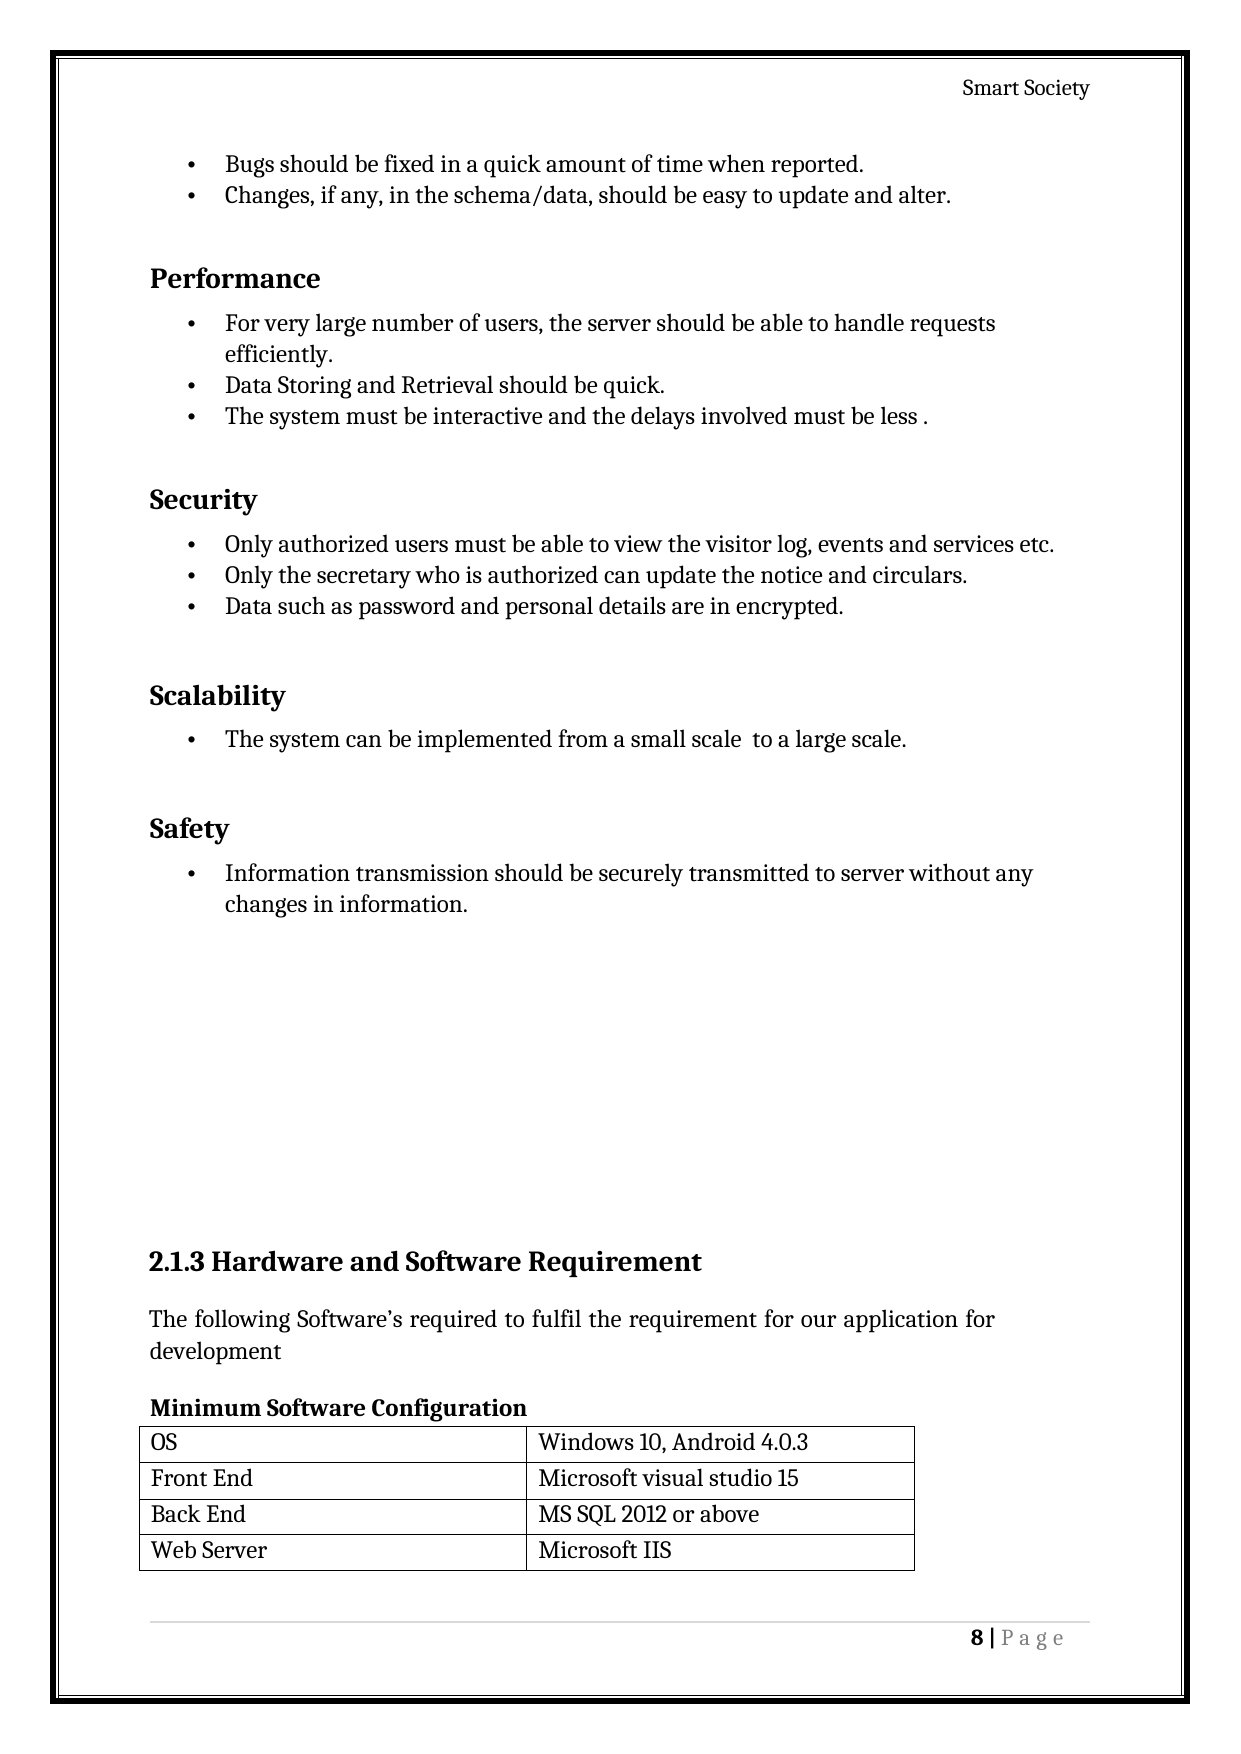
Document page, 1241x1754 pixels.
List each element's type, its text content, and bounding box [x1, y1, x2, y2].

subtitle Minimum Software Configuration [150, 1394, 1057, 1423]
table_cell Front End [140, 1463, 526, 1498]
text The following Software’s required to fulfil the requirement for our application for development [148, 1304, 996, 1365]
list For very large number of users, the server should be able to handle requests efficiently. [187, 309, 1090, 368]
text Safety [150, 813, 1090, 846]
list Only authorized users must be able to view the visitor log, events and services etc. [187, 529, 1090, 558]
text Performance [150, 262, 1090, 296]
text Scalability [150, 679, 1090, 713]
table_cell Microsoft visual studio 15 [527, 1463, 914, 1498]
table_cell MS SQL 2012 or above [527, 1500, 914, 1534]
table_cell Microsoft IIS [527, 1535, 914, 1569]
list Data such as password and personal details are in encrypted. [187, 592, 1090, 620]
table_cell Web Server [140, 1535, 526, 1569]
list Data Storing and Retrieval should be quick. [187, 371, 1090, 399]
list Bugs should be fixed in a quick amount of time when reported. [187, 150, 1090, 179]
subtitle 2.1.3 Hardware and Software Requirement [148, 1245, 1090, 1278]
table_header Windows 10, Android 4.0.3 [527, 1427, 914, 1462]
table_header OS [140, 1427, 526, 1462]
list Changes, if any, in the schema/data, should be easy to update and alter. [187, 181, 1090, 210]
list The system can be implemented from a small scale to a large scale. [187, 725, 1090, 754]
text Security [150, 483, 1090, 517]
list The system must be interactive and the delays involved must be less . [187, 402, 1090, 431]
list Information transmission should be securely transmitted to server without any changes in information. [187, 859, 1090, 919]
list Only the secretary who is authorized can update the notice and circulars. [187, 561, 1090, 589]
table_cell Back End [140, 1500, 526, 1534]
